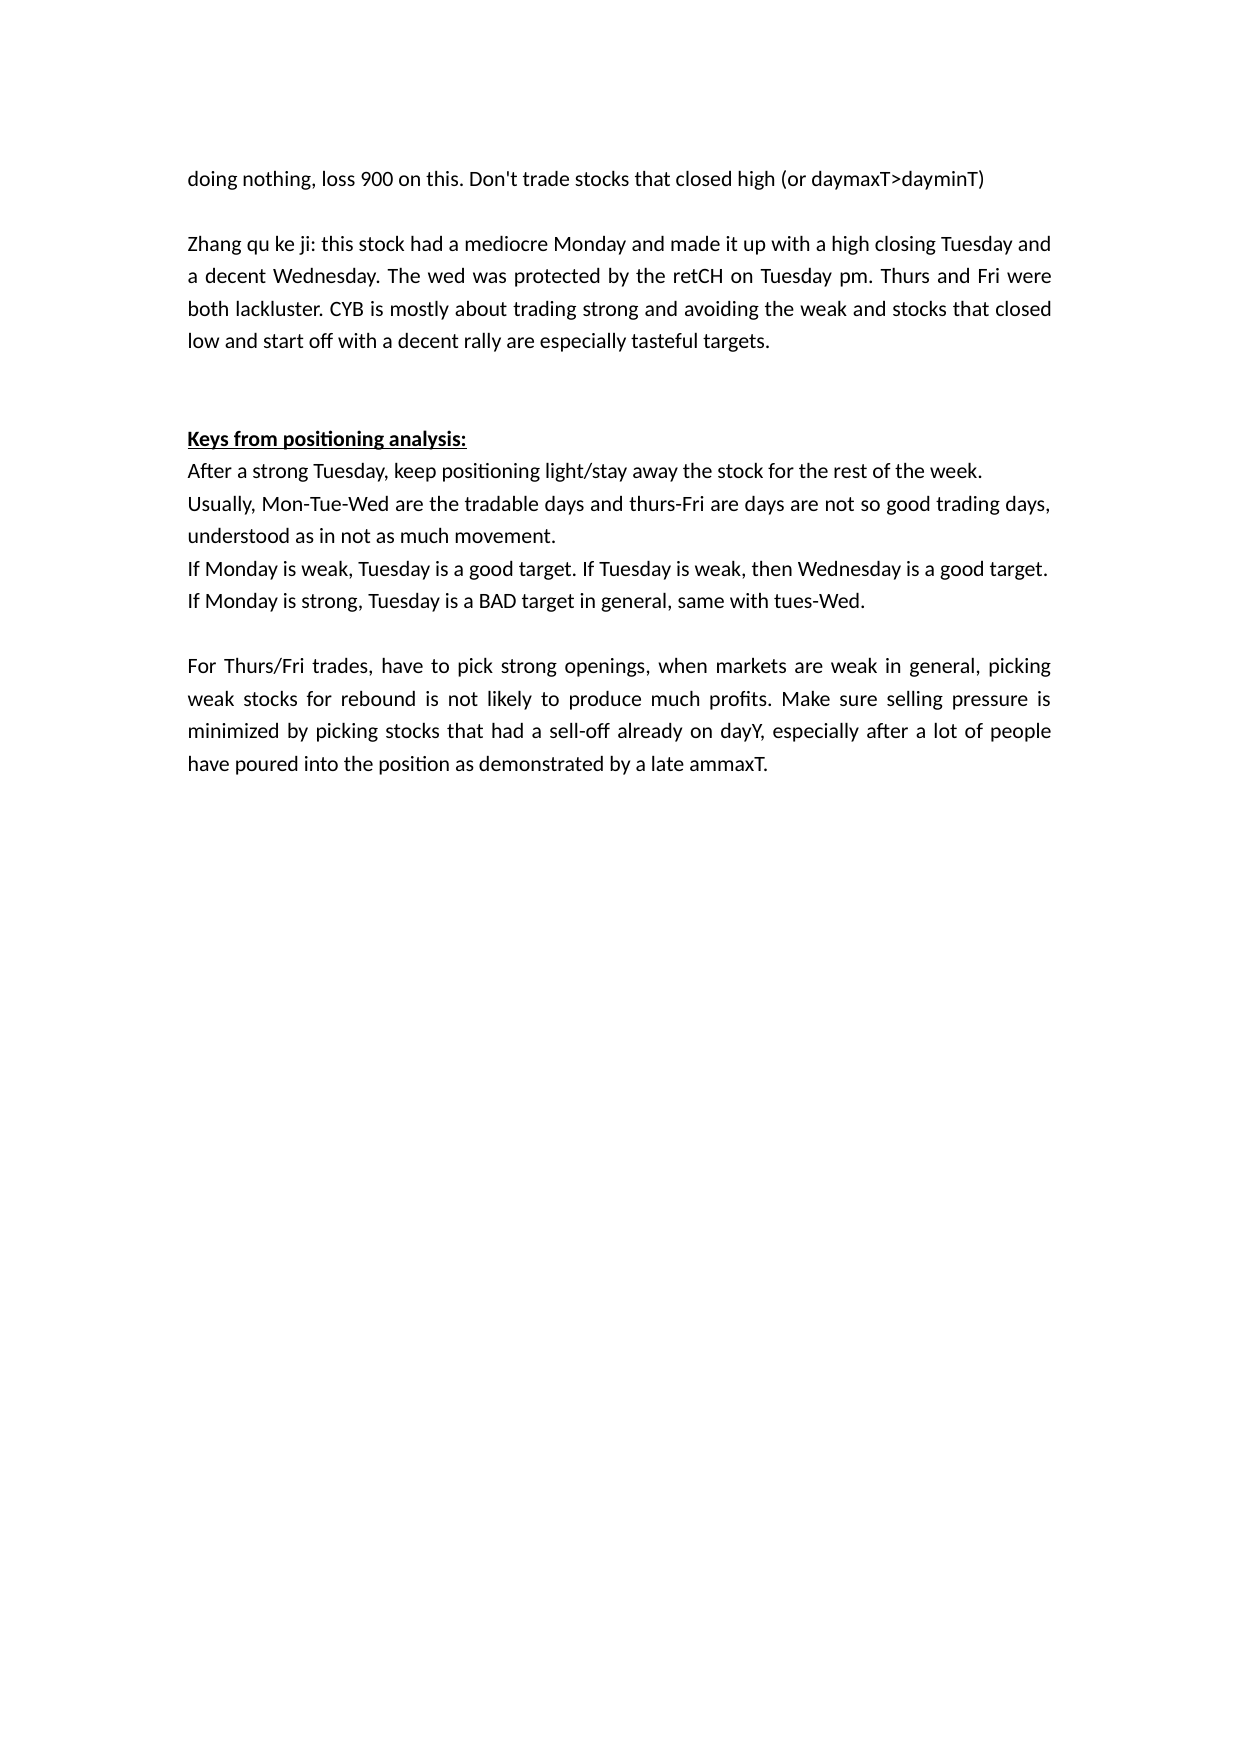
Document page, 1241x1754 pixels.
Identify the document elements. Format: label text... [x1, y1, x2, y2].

text If Monday is weak, Tuesday is a good target. If Tuesday is weak, then Wednesday is a good target. [187, 552, 1053, 584]
text Keys from positioning analysis: [187, 422, 1053, 454]
text Zhang qu ke ji: this stock had a mediocre Monday and made it up with a high closing Tuesday and a decent Wednesday. The wed was protected by the retCH on Tuesday pm. Thurs and Fri were both lackluster. CYB is mostly about trading strong and avoiding the weak and stocks that closed low and start off with a decent rally are especially tasteful targets. [187, 227, 1053, 357]
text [187, 162, 1053, 194]
text After a strong Tuesday, keep positioning light/stay away the stock for the rest of the week. [187, 454, 1053, 487]
text Usually, Mon-Tue-Wed are the tradable days and thurs-Fri are days are not so good trading days, understood as in not as much movement. [187, 487, 1053, 552]
text For Thurs/Fri trades, have to pick strong openings, when markets are weak in general, picking weak stocks for rebound is not likely to produce much profits. Make sure selling pressure is minimized by picking stocks that had a sell-off already on dayY, especially after a lot of people have poured into the position as demonstrated by a late ammaxT. [187, 649, 1053, 779]
text If Monday is strong, Tuesday is a BAD target in general, same with tues-Wed. [187, 584, 1053, 617]
